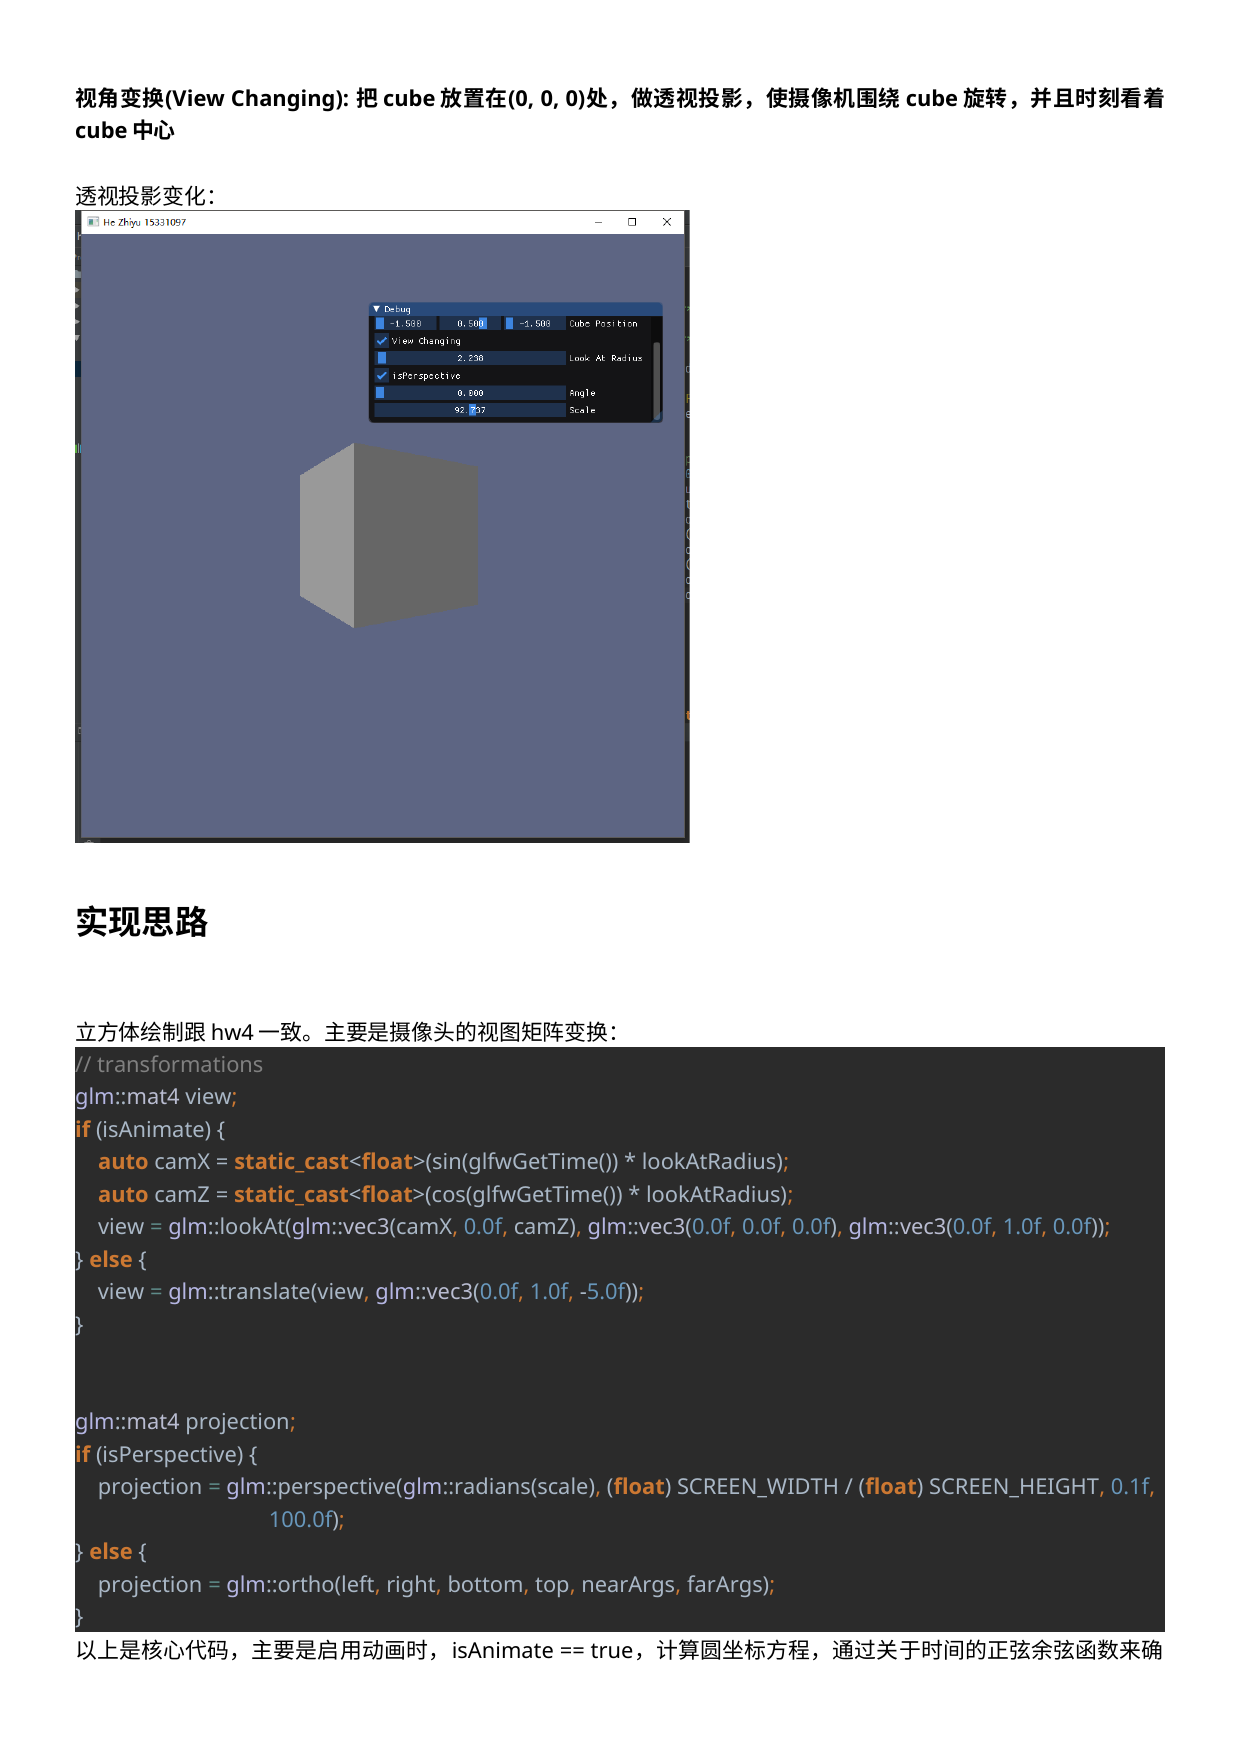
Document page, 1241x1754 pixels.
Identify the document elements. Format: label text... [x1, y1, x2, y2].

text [75, 1632, 1165, 1665]
subtitle 实现思路 [75, 888, 1165, 953]
text // transformations glm::mat4 view; if (isAnimate) { auto camX = static_cast<float>(sin(glfwGetTime()) * lookAtRadius); auto camZ = static_cast<float>(cos(glfwGetTime()) * lookAtRadius); view = glm::lookAt(glm::vec3(camX, 0.0f, camZ), glm::vec3(0.0f, 0.0f, 0.0f), glm::vec3(0.0f, 1.0f, 0.0f)); } else { view = glm::translate(view, glm::vec3(0.0f, 1.0f, -5.0f)); } glm::mat4 projection; if (isPerspective) { projection = glm::perspective(glm::radians(scale), (float) SCREEN_WIDTH / (float) SCREEN_HEIGHT, 0.1f, 100.0f); } else { projection = glm::ortho(left, right, bottom, top, nearArgs, farArgs); } [75, 1047, 1165, 1632]
text 视角变换(View Changing): 把cube放置在(0, 0, 0)处，做透视投影，使摄像机围绕cube旋转，并且时刻看着cube中心 [75, 81, 1165, 146]
text 立方体绘制跟hw4一致。主要是摄像头的视图矩阵变换： [75, 1015, 1165, 1047]
picture [75, 210, 690, 843]
text 透视投影变化： [75, 178, 1165, 211]
